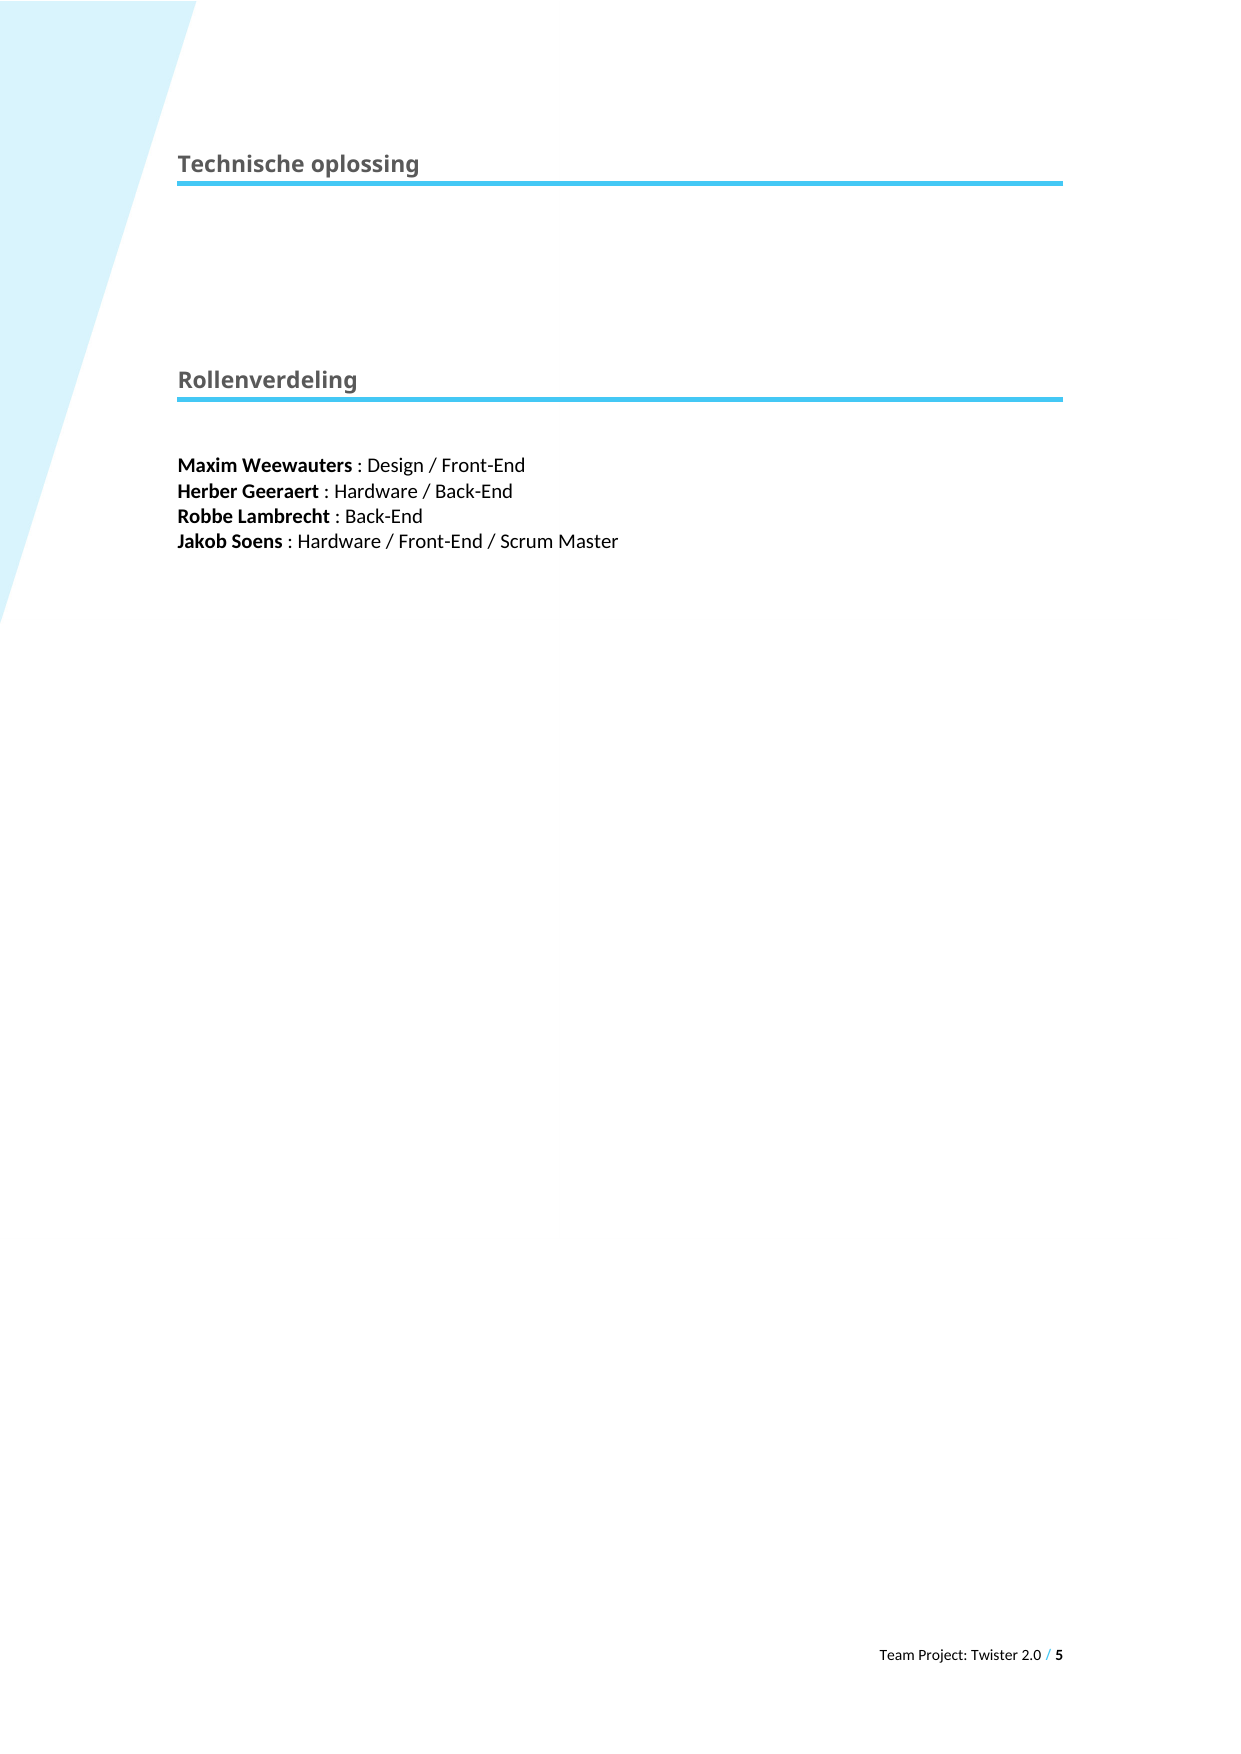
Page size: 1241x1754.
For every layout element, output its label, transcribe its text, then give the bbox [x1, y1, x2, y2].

picture [0, 1, 1179, 1239]
subtitle Technische oplossing [177, 148, 1063, 181]
text Jakob Soens : Hardware / Front-End / Scrum Master [177, 529, 1063, 554]
text Robbe Lambrecht : Back-End [177, 503, 1063, 529]
text Maxim Weewauters : Design / Front-End [177, 452, 1063, 478]
text Herber Geeraert : Hardware / Back-End [177, 478, 1063, 503]
subtitle Rollenverdeling [177, 364, 1063, 397]
